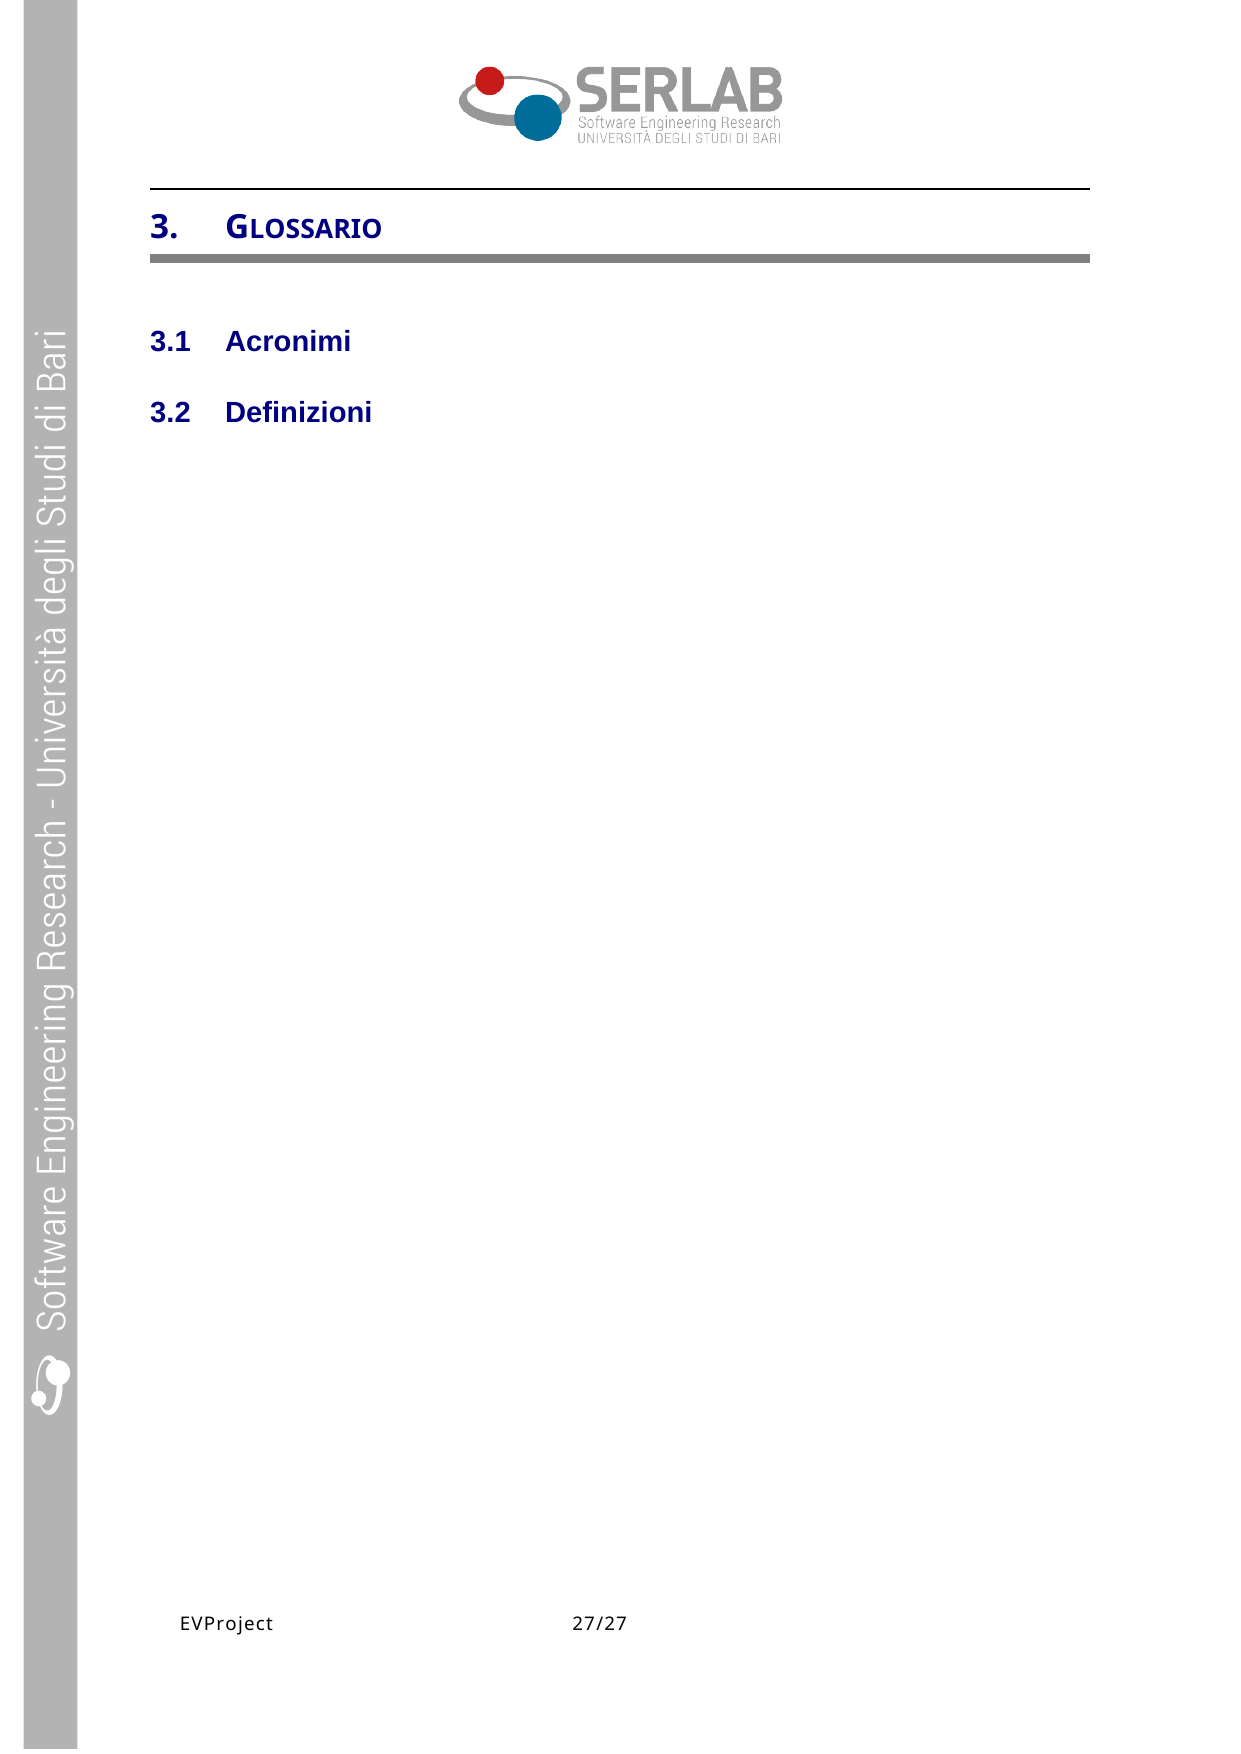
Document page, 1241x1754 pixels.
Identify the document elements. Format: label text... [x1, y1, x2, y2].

picture [455, 65, 785, 145]
subtitle Definizioni [150, 395, 1090, 428]
subtitle Glossario [150, 202, 1090, 254]
picture [23, 0, 78, 1749]
subtitle Acronimi [150, 324, 1090, 357]
